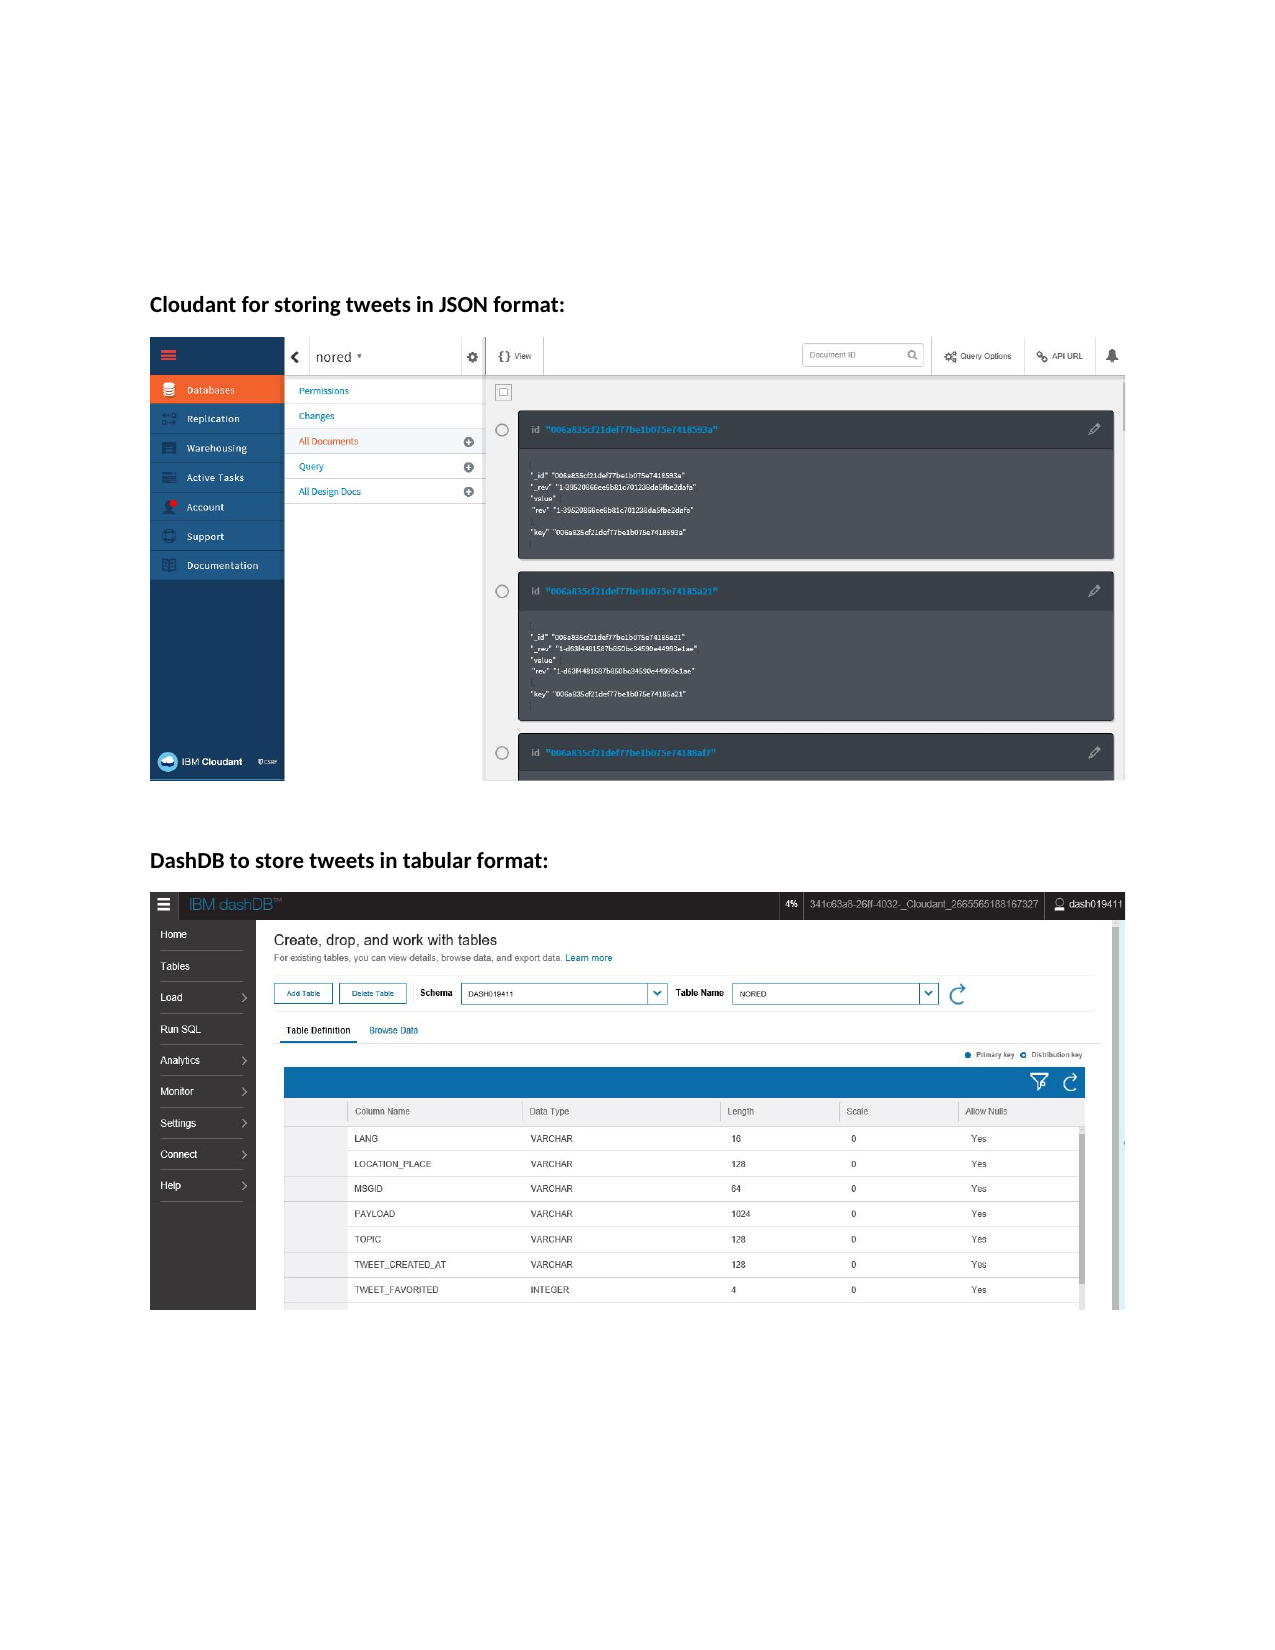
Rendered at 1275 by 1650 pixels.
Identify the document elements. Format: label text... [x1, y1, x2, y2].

picture [150, 337, 1125, 781]
text Cloudant for storing tweets in JSON format: [150, 291, 1125, 319]
picture [150, 892, 1125, 1310]
text DashDB to store tweets in tabular format: [150, 846, 1125, 874]
